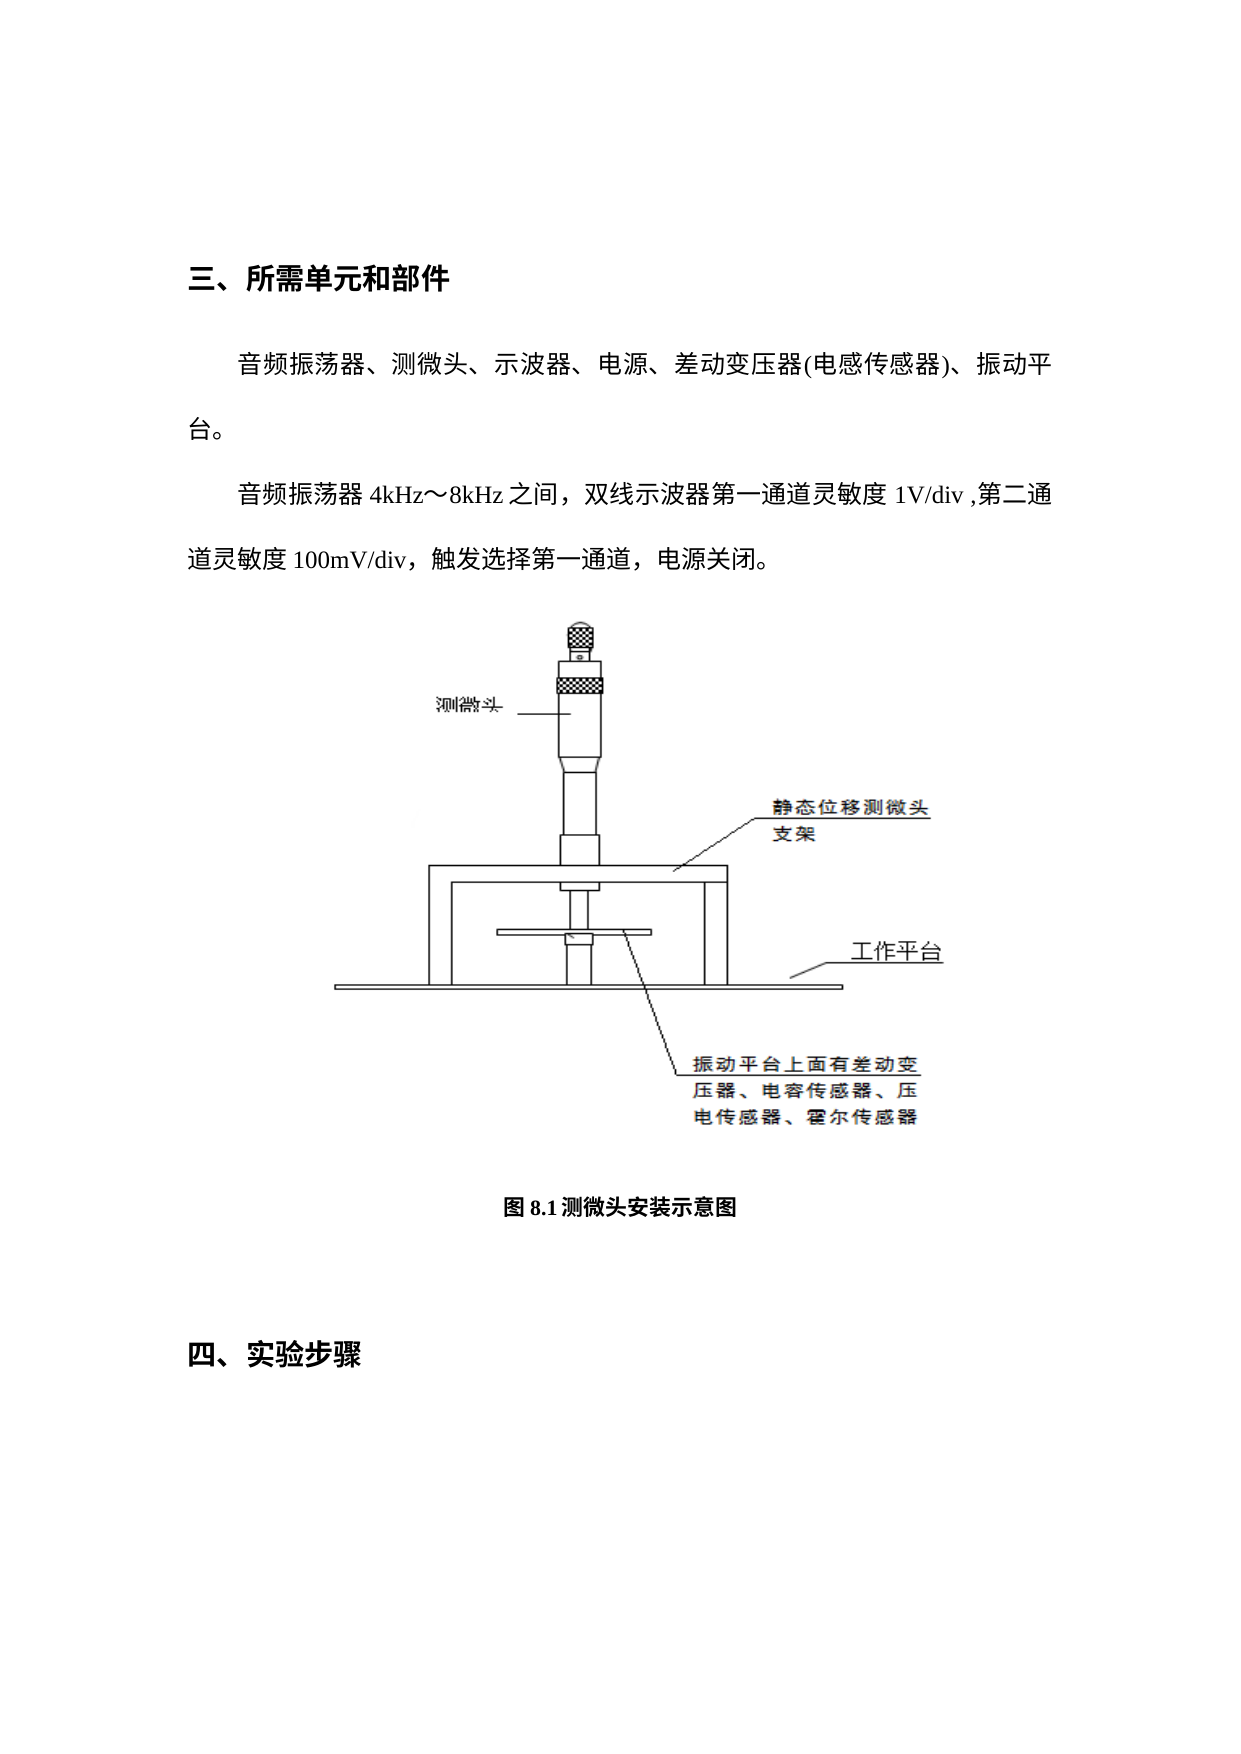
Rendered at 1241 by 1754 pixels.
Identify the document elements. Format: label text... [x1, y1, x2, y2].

picture [320, 590, 970, 1147]
text 音频振荡器、测微头、示波器、电源、差动变压器(电感传感器)、振动平台。 [187, 330, 1053, 460]
text 三、所需单元和部件 [187, 244, 1053, 309]
text 图8.1测微头安装示意图 [187, 1190, 1053, 1222]
text 四、实验步骤 [187, 1320, 1053, 1385]
text 音频振荡器4kHz～8kHz之间，双线示波器第一通道灵敏度1V/div ,第二通道灵敏度100mV/div，触发选择第一通道，电源关闭。 [187, 460, 1053, 590]
